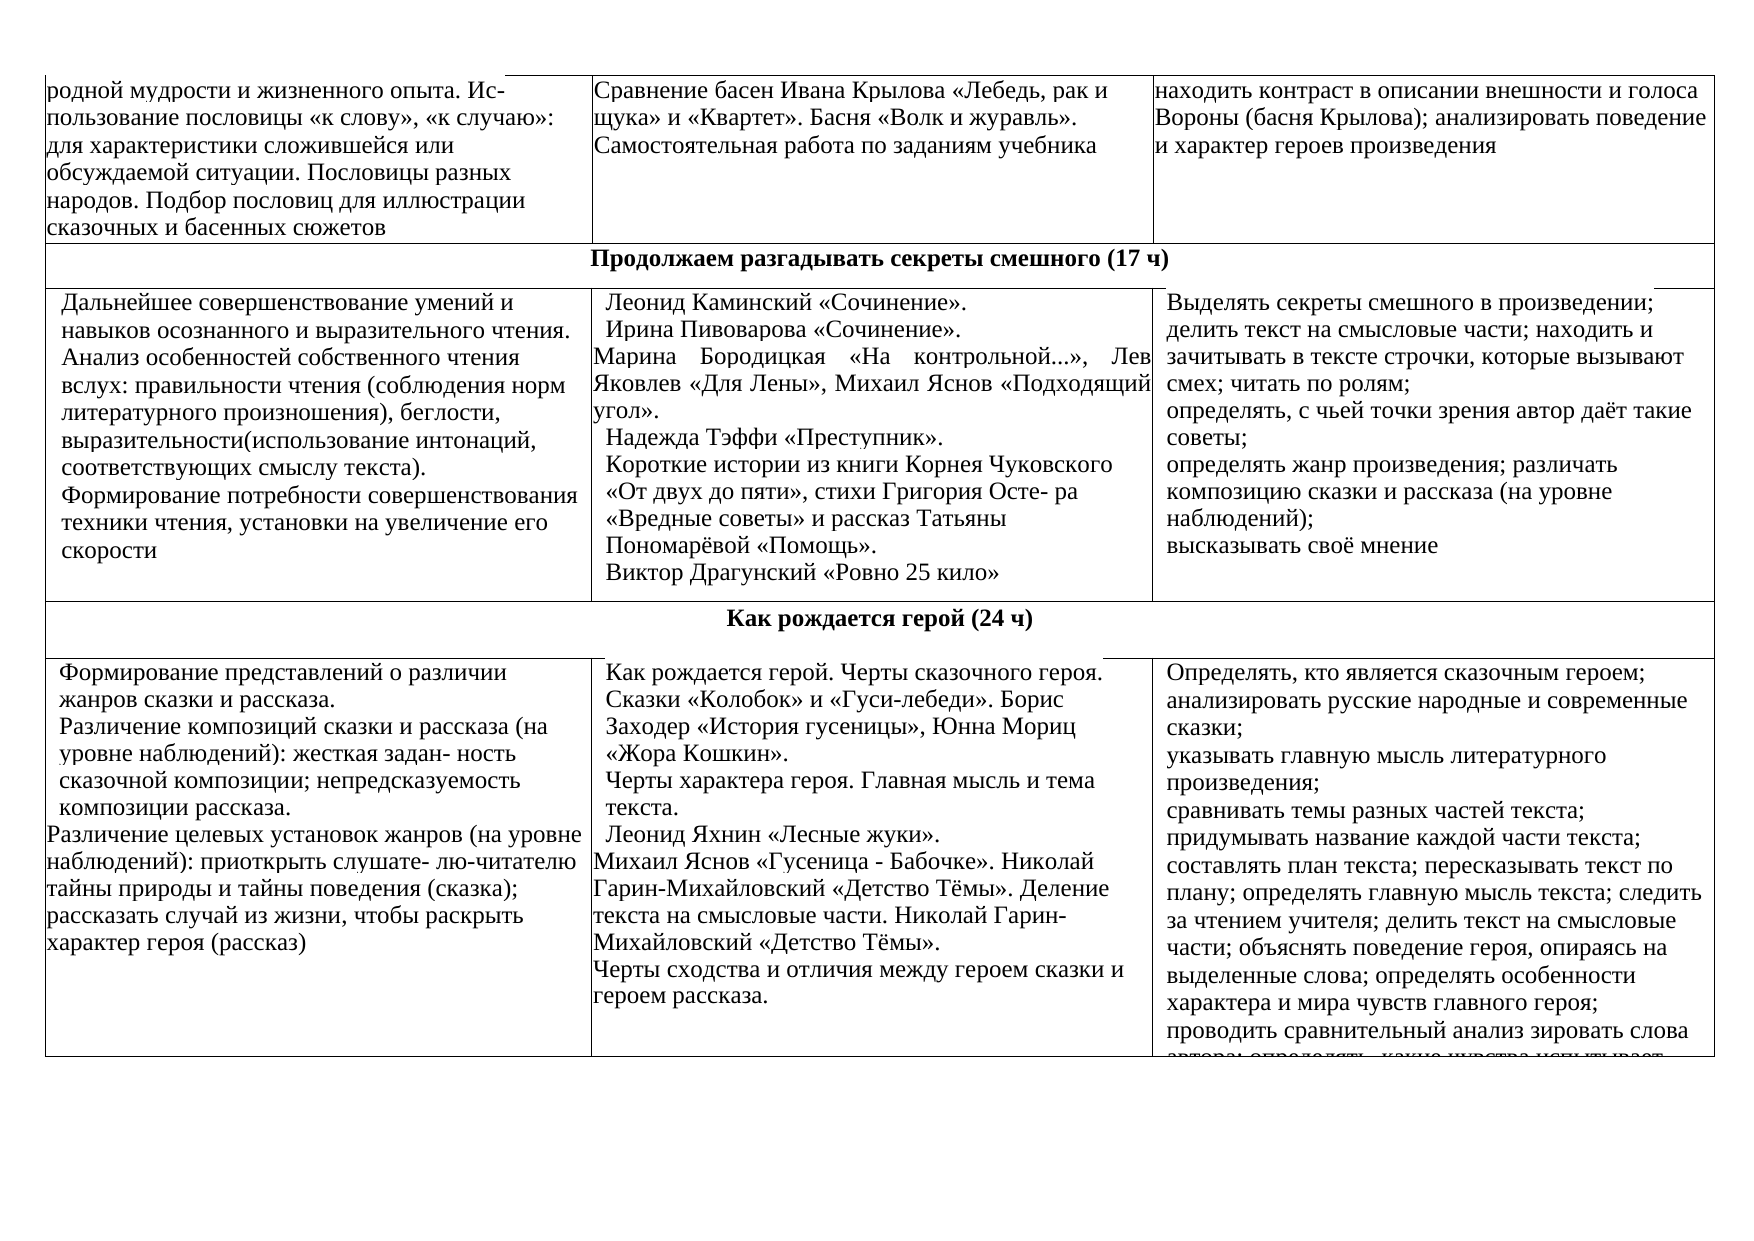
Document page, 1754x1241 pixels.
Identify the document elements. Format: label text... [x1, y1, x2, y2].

table_cell Определять, кто является сказочным героем; анализировать русские народные и современные сказки; указывать главную мысль литературного произведения; сравнивать темы разных частей текста; придумывать название каждой части текста; составлять план текста; пересказывать текст по плану; определять главную мысль текста; следить за чтением учителя; делить текст на смысловые части; объяснять поведение героя, опираясь на выделенные слова; определять особенности характера и мира чувств главного героя; проводить сравнительный анализ зировать слова автора; определять, какие чувства испытывает герой в различных ситуациях; работать с иллюстрацией; участвовать в диалоге при обсуждении прочитанного; пересказывать текст по плану; работать с Толковым словарём; высказывать своё мнение [1153, 659, 1714, 1056]
table_cell Сравнение басен Ивана Крылова «Лебедь, рак и щука» и «Квартет». Басня «Волк и журавль». Самостоятельная работа по заданиям учебника [593, 76, 1153, 242]
table_cell Дальнейшее совершенствование умений и навыков осознанного и выразительного чтения. Анализ особенностей собственного чтения вслух: правильности чтения (соблюдения норм литературного произношения), беглости, выразительности(использование интонаций, соответствующих смыслу текста). Формирование потребности совершенствования техники чтения, установки на увеличение его скорости [46, 289, 591, 601]
table_cell Формирование представлений о различии жанров сказки и рассказа. Различение композиций сказки и рассказа (на уровне наблюдений): жесткая задан- ность сказочной композиции; непредсказуемость композиции рассказа. Различение целевых установок жанров (на уровне наблюдений): приоткрыть слушате- лю-читателю тайны природы и тайны поведения (сказка); рассказать случай из жизни, чтобы раскрыть характер героя (рассказ) [46, 659, 591, 1056]
table_cell Леонид Каминский «Сочинение». Ирина Пивоварова «Сочинение». Марина Бородицкая «На контрольной...», Лев Яковлев «Для Лены», Михаил Яснов «Подходящий угол». Надежда Тэффи «Преступник». Короткие истории из книги Корнея Чуковского «От двух до пяти», стихи Григория Осте- ра «Вредные советы» и рассказ Татьяны Пономарёвой «Помощь». Виктор Драгунский «Ровно 25 кило» [592, 289, 1152, 601]
table_cell находить контраст в описании внешности и голоса Вороны (басня Крылова); анализировать поведение и характер героев произведения [1154, 76, 1714, 242]
table_cell Выделять секреты смешного в произведении; делить текст на смысловые части; находить и зачитывать в тексте строчки, которые вызывают смех; читать по ролям; определять, с чьей точки зрения автор даёт такие советы; определять жанр произведения; различать композицию сказки и рассказа (на уровне наблюдений); высказывать своё мнение [1153, 289, 1714, 601]
table_cell Как рождается герой. Черты сказочного героя. Сказки «Колобок» и «Гуси-лебеди». Борис Заходер «История гусеницы», Юнна Мориц «Жора Кошкин». Черты характера героя. Главная мысль и тема текста. Леонид Яхнин «Лесные жуки». Михаил Яснов «Гусеница - Бабочке». Николай Гарин-Михайловский «Детство Тёмы». Деление текста на смысловые части. Николай Гарин-Михайловский «Детство Тёмы». Черты сходства и отличия между героем сказки и героем рассказа. [592, 659, 1152, 1056]
table_cell Продолжаем разгадывать секреты смешного (17 ч) [46, 244, 1714, 288]
table_cell Как рождается герой (24 ч) [46, 602, 1714, 658]
